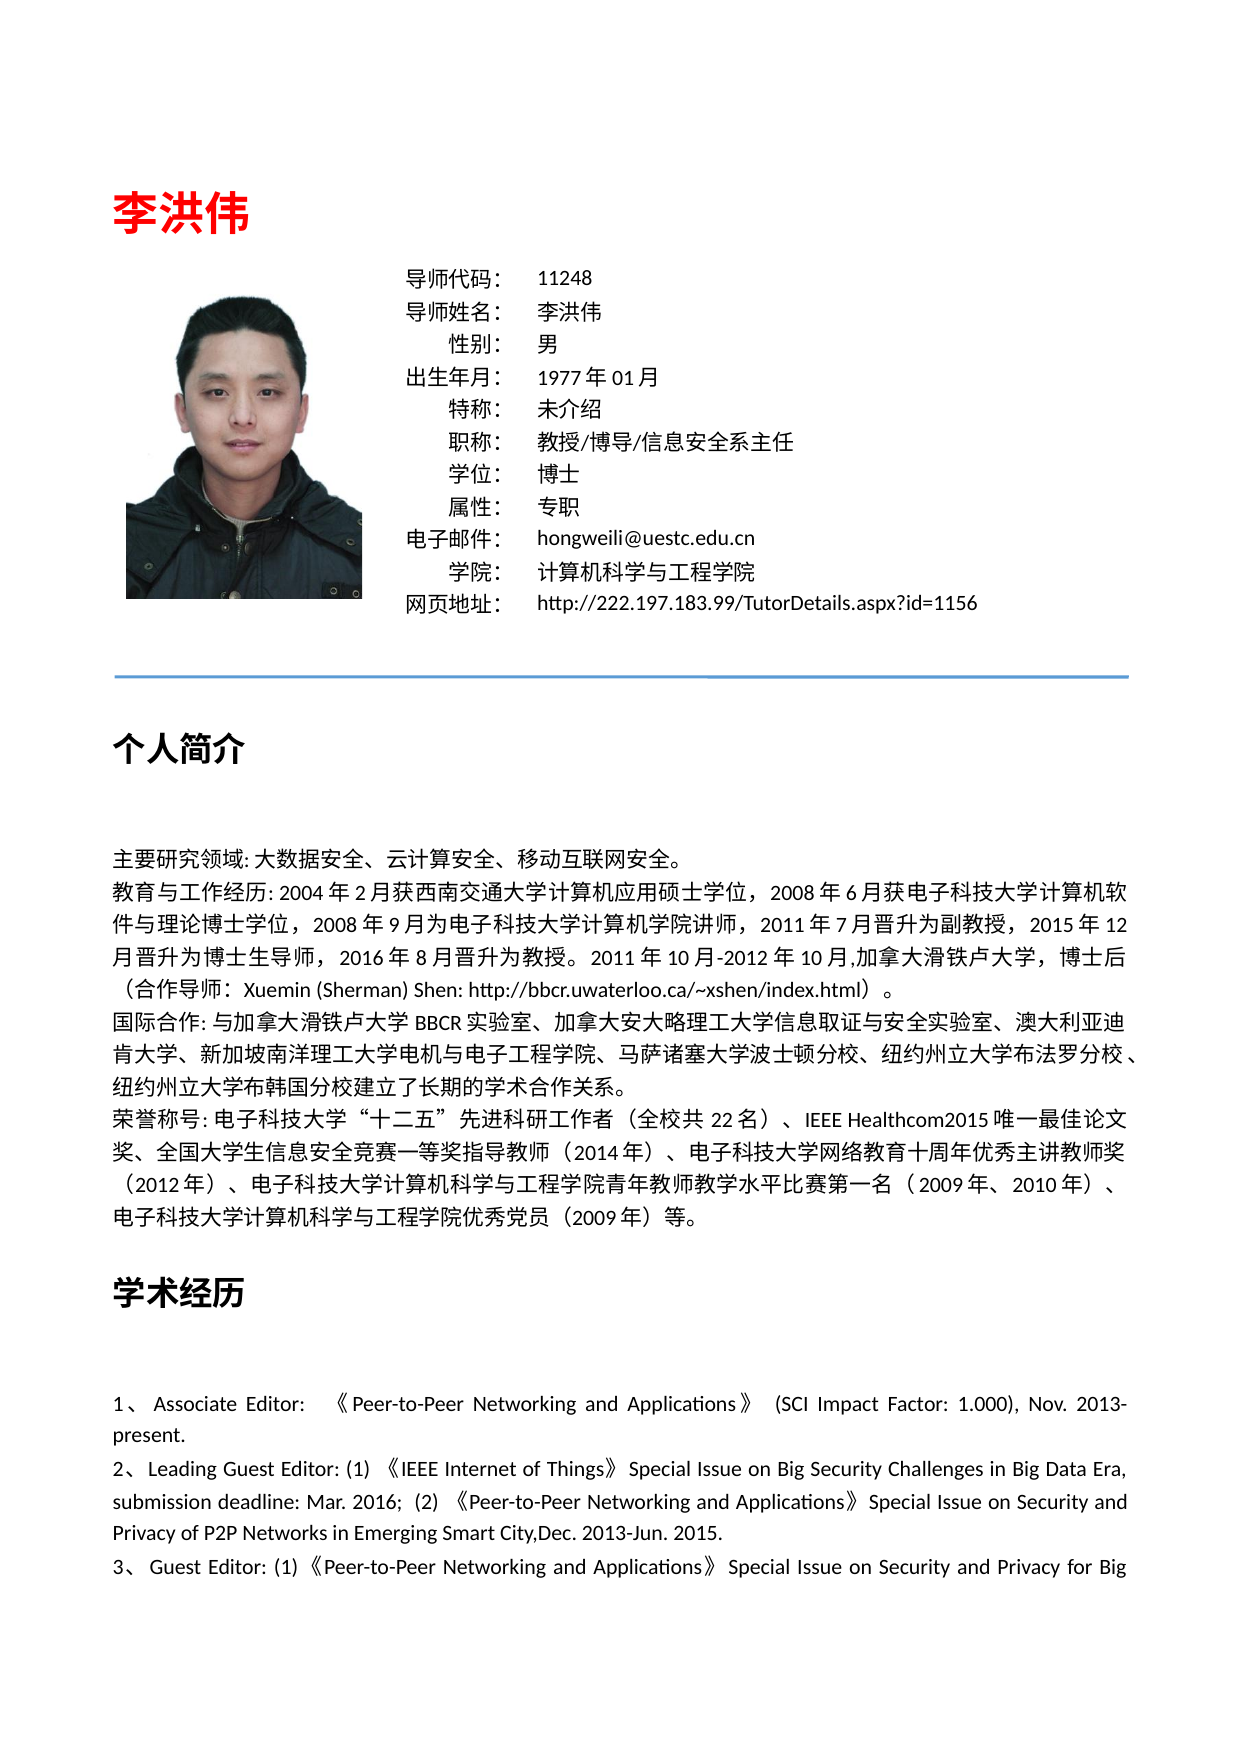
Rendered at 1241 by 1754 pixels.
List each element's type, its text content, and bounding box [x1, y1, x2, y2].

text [112, 1386, 1128, 1581]
table_header [115, 262, 375, 655]
subtitle 学术经历 [112, 1259, 1128, 1324]
text 主要研究领域: 大数据安全、云计算安全、移动互联网安全。 教育与工作经历: 2004年2月获西南交通大学计算机应用硕士学位，2008年6月获电子科技大学计算机软件与理论博士学位，2008年9月为电子科技大学计算机学院讲师，2011年7月晋升为副教授，2015年12月晋升为博士生导师，2016年8月晋升为教授。2011年10月-2012年10月,加拿大滑铁卢大学，博士后 （合作导师：Xuemin (Sherman) Shen: http://bbcr.uwaterloo.ca/~xshen/index.html）。 国际合作: 与加拿大滑铁卢大学BBCR实验室、加拿大安大略理工大学信息取证与安全实验室、澳大利亚迪肯大学、新加坡南洋理工大学电机与电子工程学院、马萨诸塞大学波士顿分校、纽约州立大学布法罗分校、纽约州立大学布韩国分校建立了长期的学术合作关系。 荣誉称号: 电子科技大学“十二五”先进科研工作者（全校共22名）、IEEE Healthcom2015唯一最佳论文奖、全国大学生信息安全竞赛一等奖指导教师（2014年）、电子科技大学网络教育十周年优秀主讲教师奖（2012年）、电子科技大学计算机科学与工程学院青年教师教学水平比赛第一名（2009年、2010年）、电子科技大学计算机科学与工程学院优秀党员（2009年）等。 [112, 842, 1128, 1232]
table_header [375, 262, 1125, 655]
picture [126, 261, 363, 599]
subtitle 个人简介 [112, 714, 1128, 779]
subtitle 李洪伟 [112, 162, 1128, 259]
